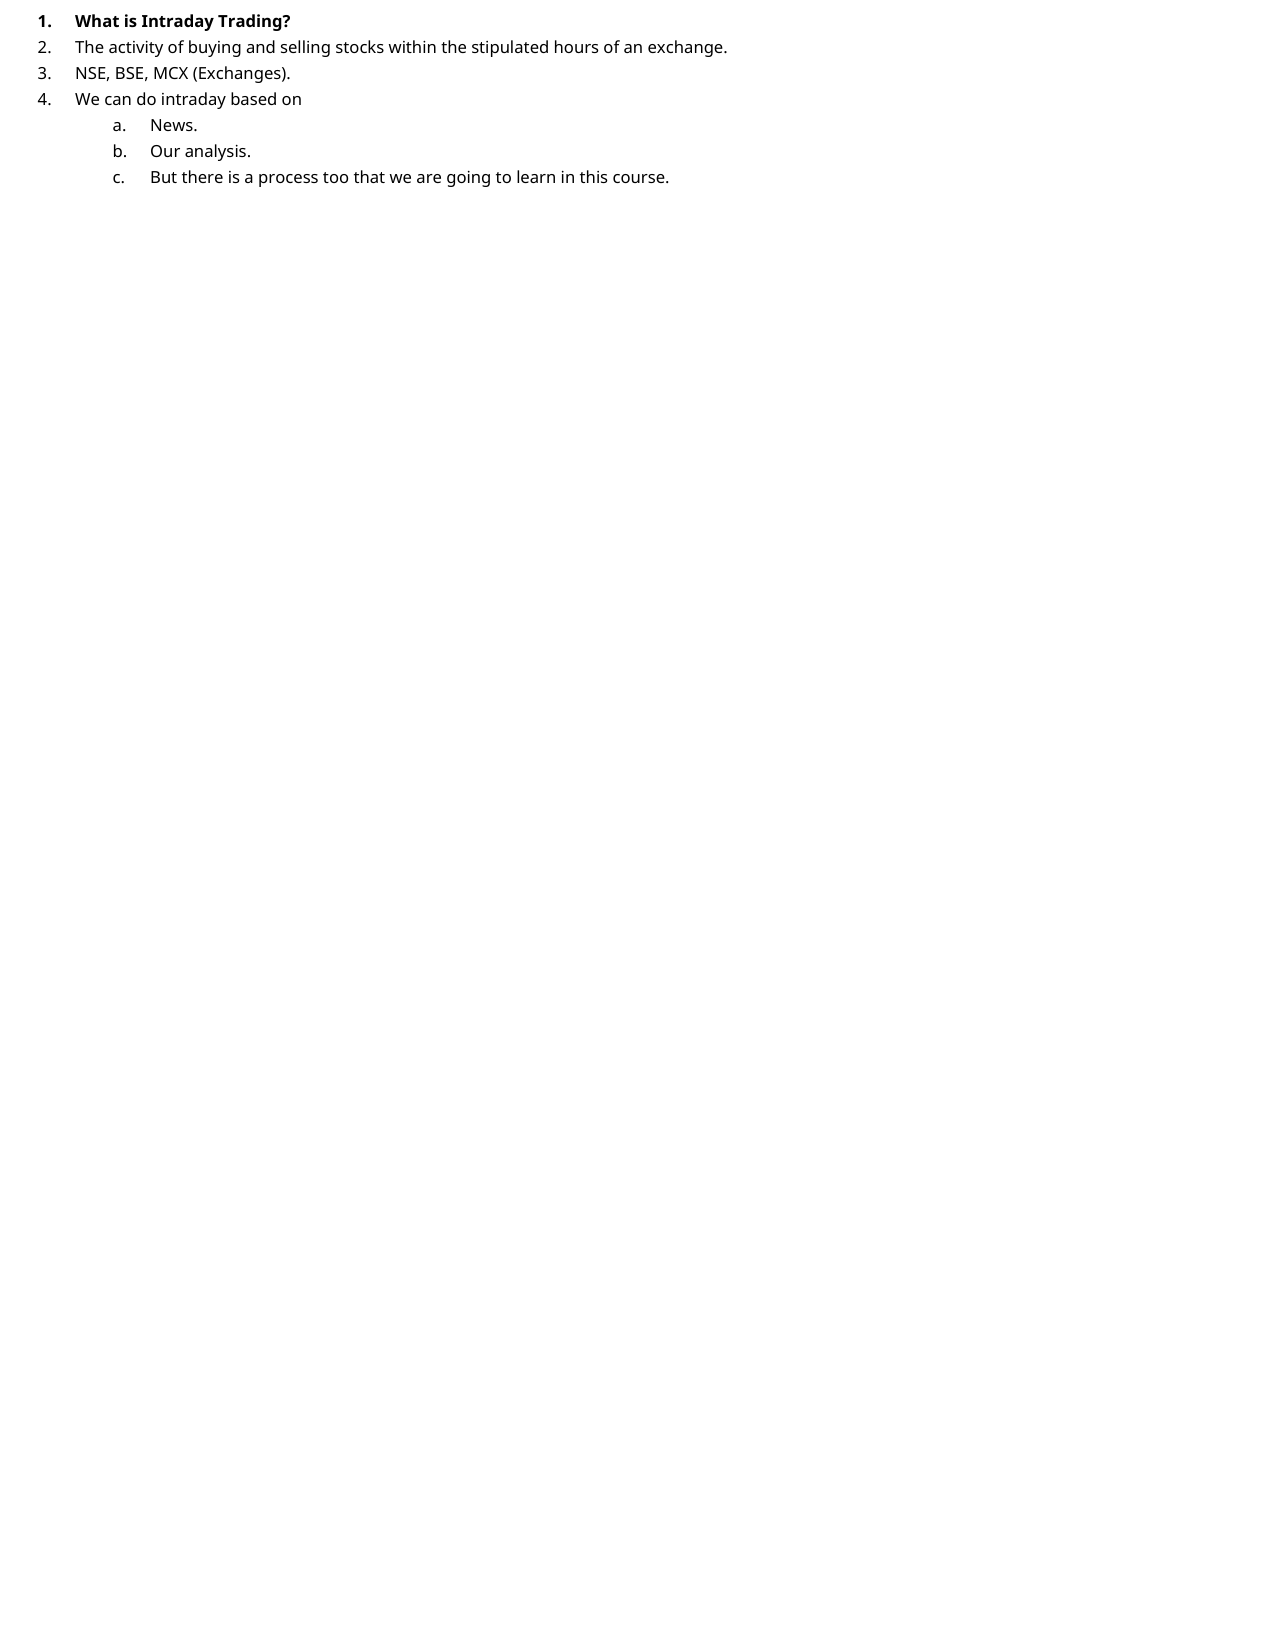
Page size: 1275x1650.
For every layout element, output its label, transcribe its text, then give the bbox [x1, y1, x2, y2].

list We can do intraday based on [37, 87, 1255, 110]
list The activity of buying and selling stocks within the stipulated hours of an exchange. [37, 35, 1255, 58]
list News. [112, 113, 1255, 136]
list But there is a process too that we are going to learn in this course. [112, 166, 1255, 188]
list NSE, BSE, MCX (Exchanges). [37, 61, 1255, 84]
list What is Intraday Trading? [37, 9, 1255, 32]
list Our analysis. [112, 139, 1255, 162]
